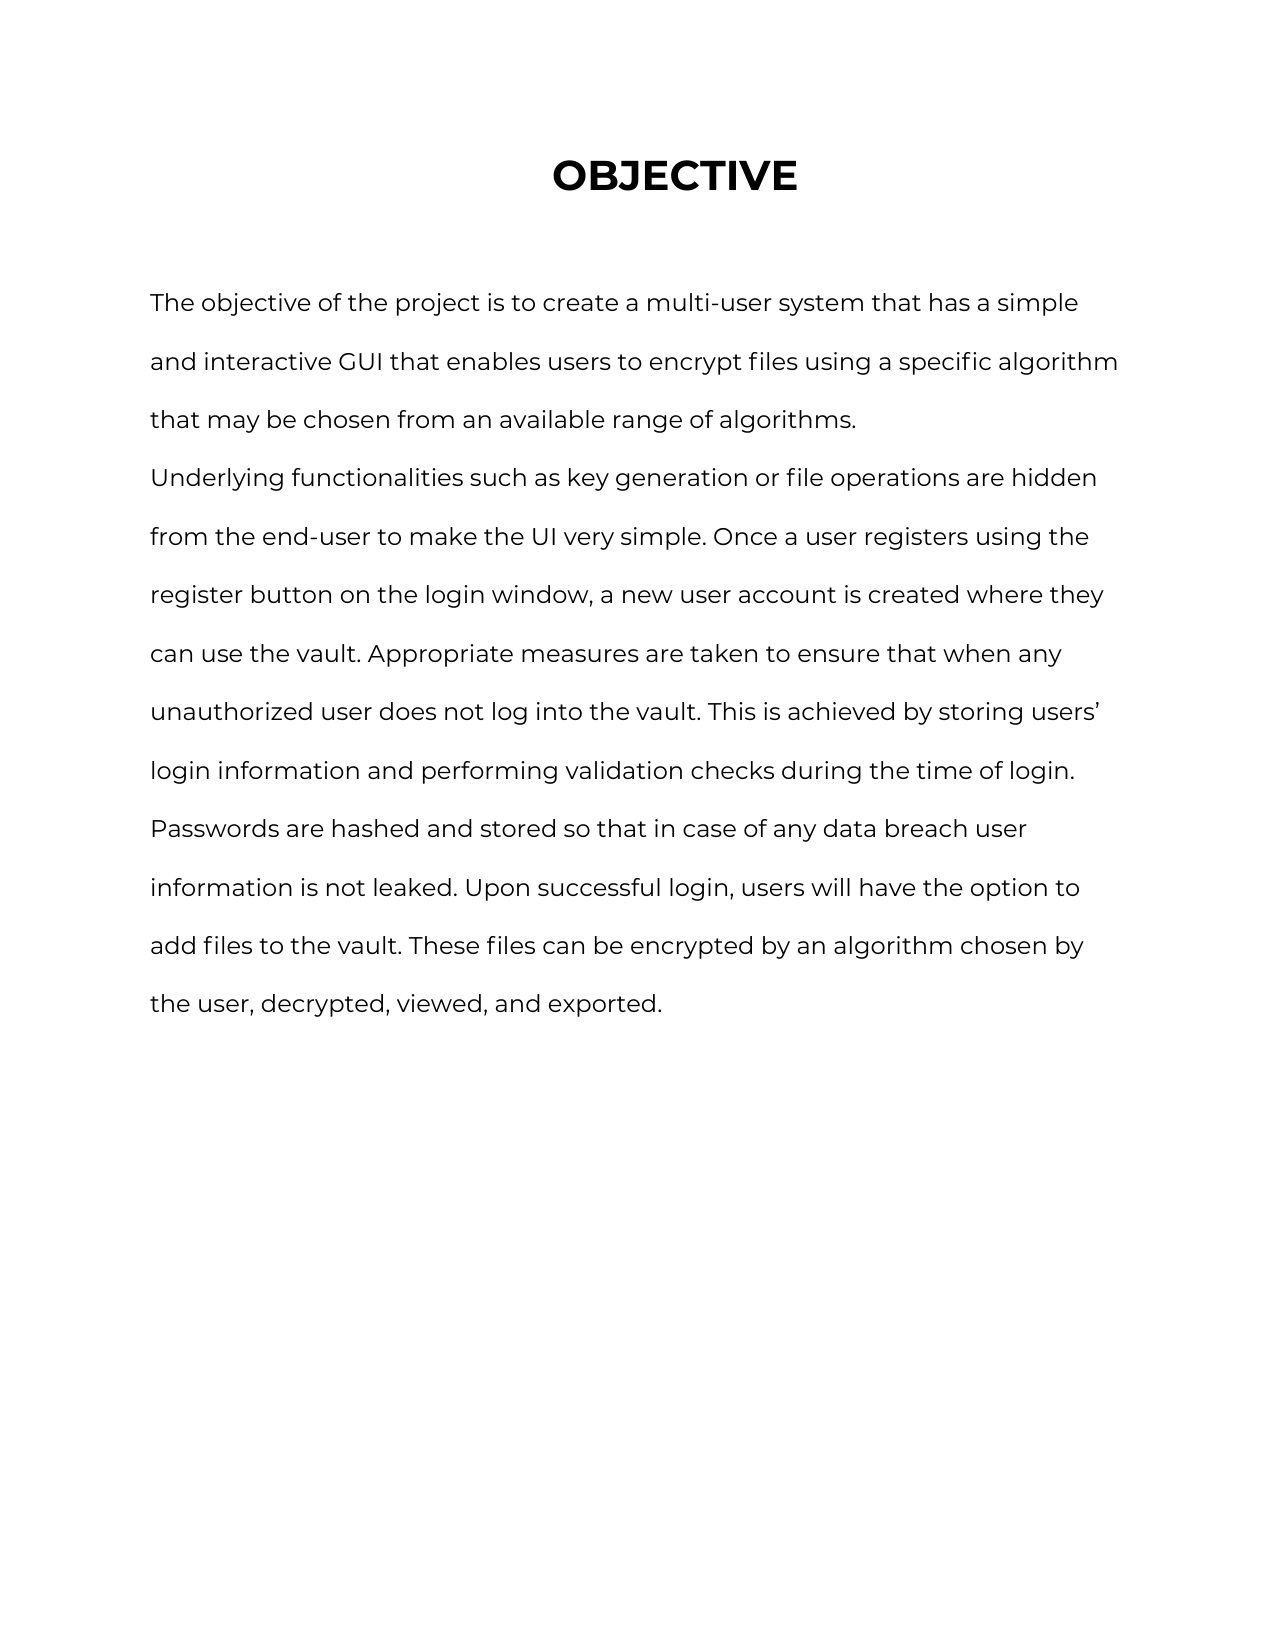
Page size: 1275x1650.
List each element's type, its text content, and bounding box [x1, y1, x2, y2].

text The objective of the project is to create a multi-user system that has a simple and interactive GUI that enables users to encrypt files using a specific algorithm that may be chosen from an available range of algorithms. [150, 267, 1125, 434]
text OBJECTIVE [150, 150, 1125, 201]
text Underlying functionalities such as key generation or file operations are hidden from the end-user to make the UI very simple. Once a user registers using the register button on the login window, a new user account is created where they can use the vault. Appropriate measures are taken to ensure that when any unauthorized user does not log into the vault. This is achieved by storing users’ login information and performing validation checks during the time of login. Passwords are hashed and stored so that in case of any data breach user information is not leaked. Upon successful login, users will have the option to add files to the vault. These files can be encrypted by an algorithm chosen by the user, decrypted, viewed, and exported. [150, 442, 1125, 1019]
